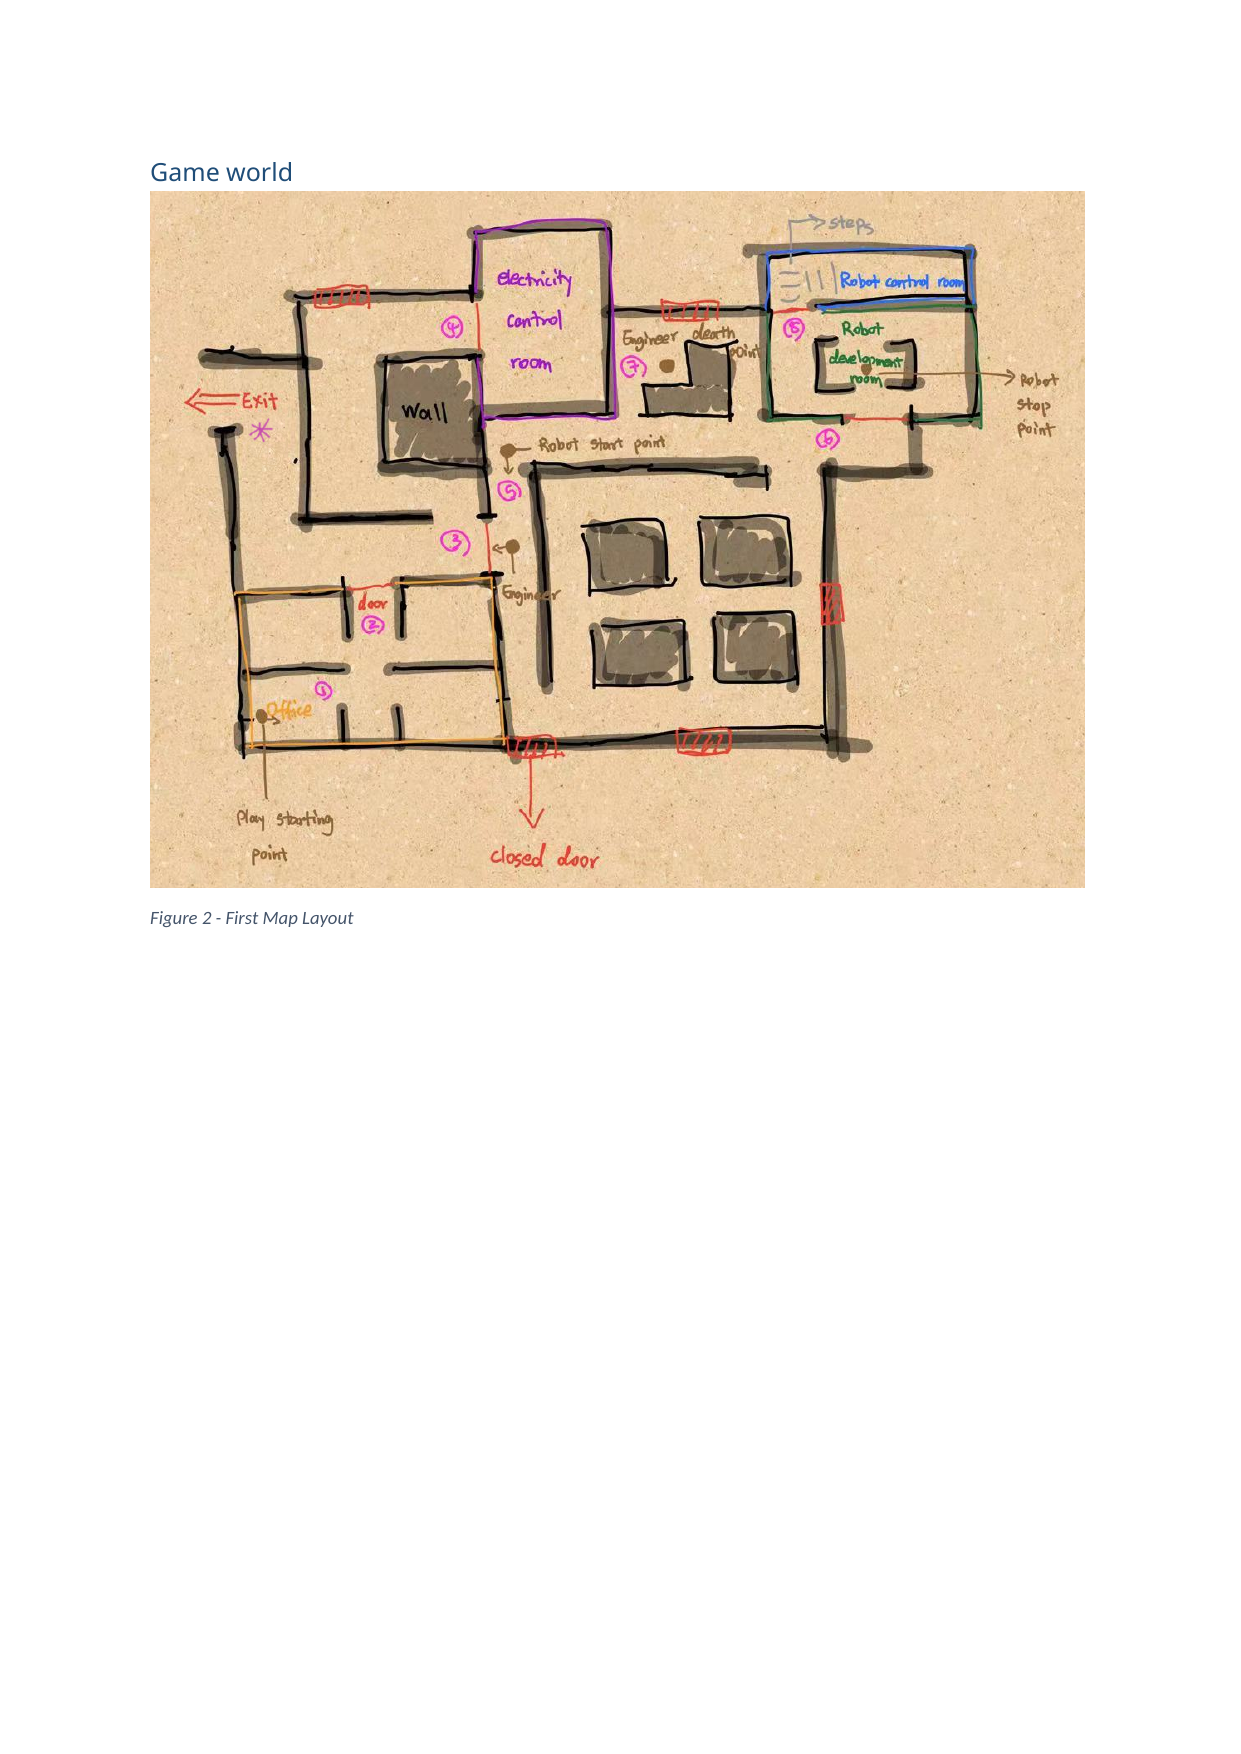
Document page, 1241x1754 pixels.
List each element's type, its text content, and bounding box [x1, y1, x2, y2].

picture [150, 191, 1085, 888]
subtitle Game world [150, 154, 1090, 188]
text Figure 2 - First Map Layout [150, 906, 1090, 929]
